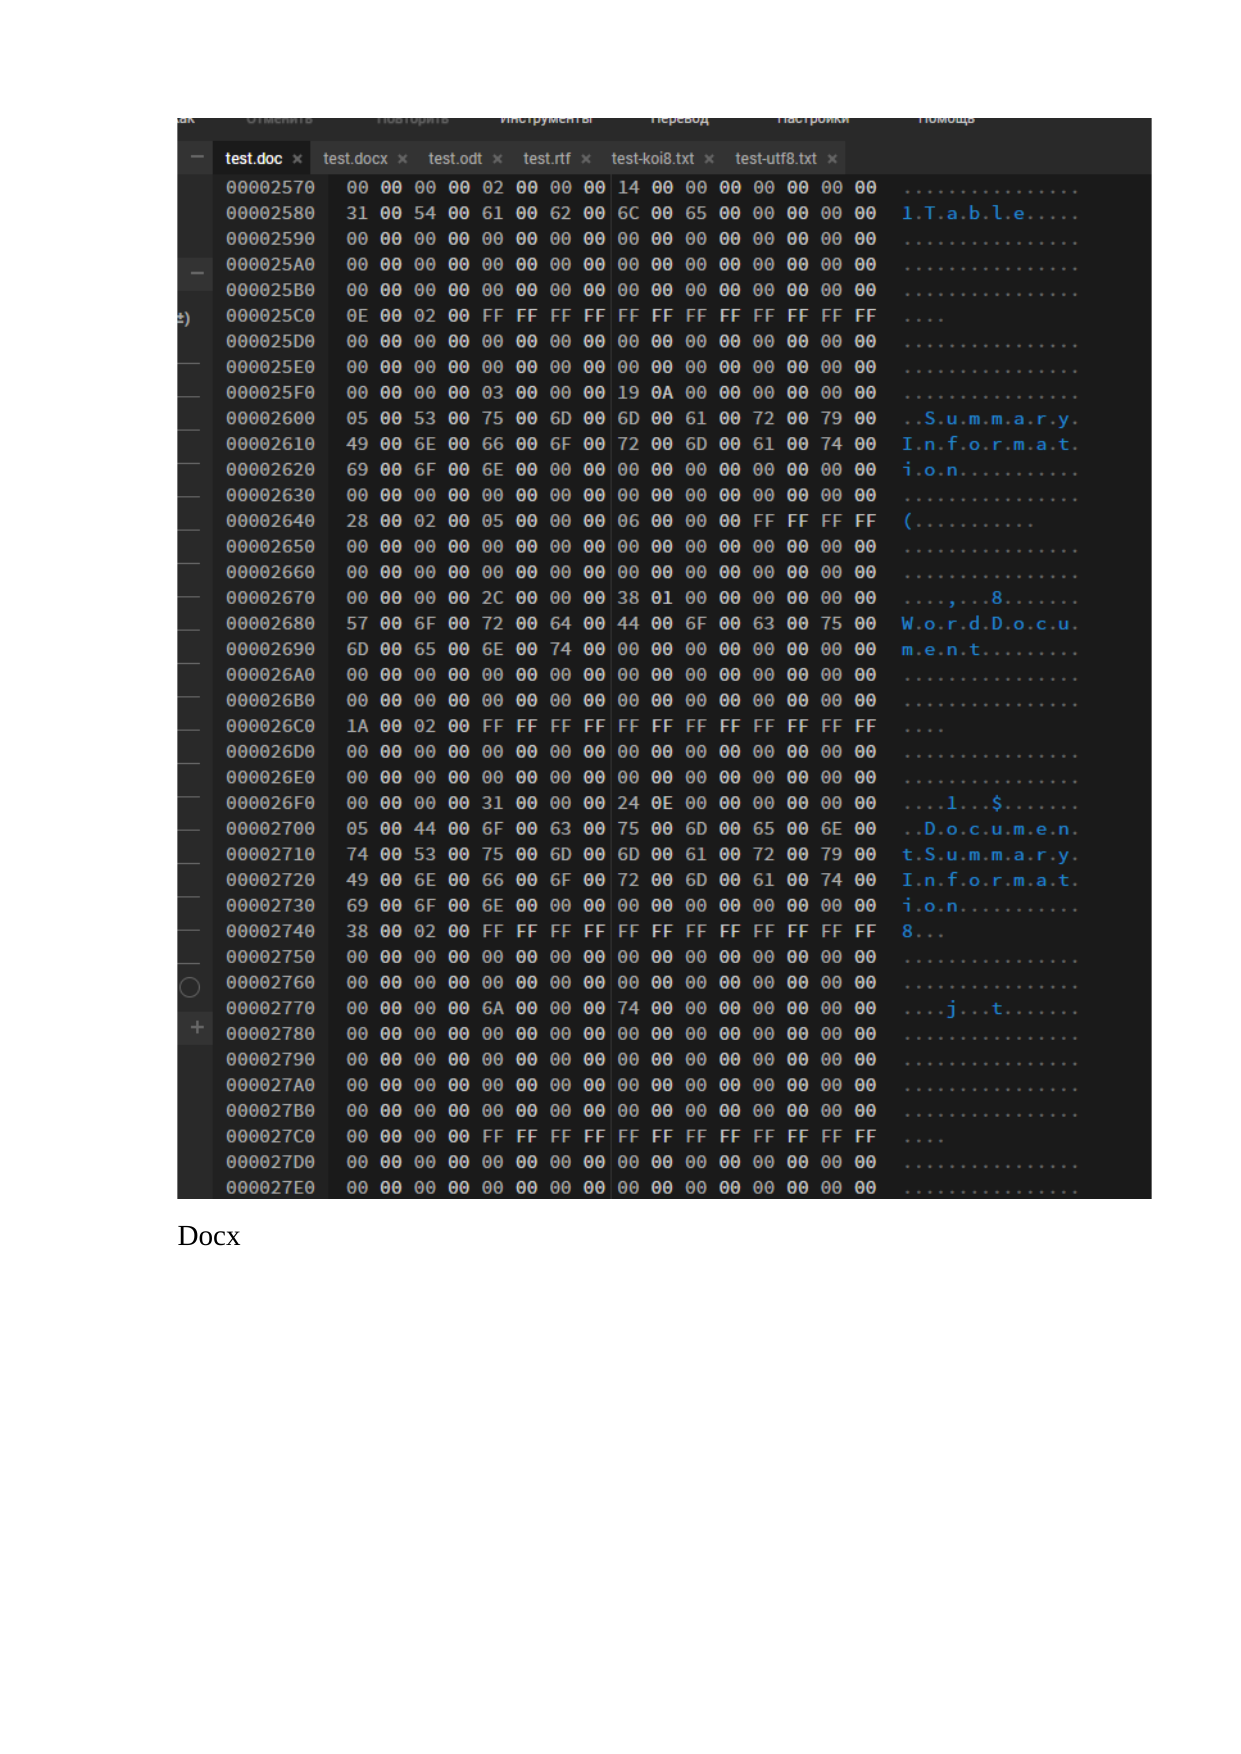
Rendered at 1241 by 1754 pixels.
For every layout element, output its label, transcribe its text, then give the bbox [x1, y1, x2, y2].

picture [177, 118, 1152, 1199]
text Docx [177, 1218, 1152, 1252]
